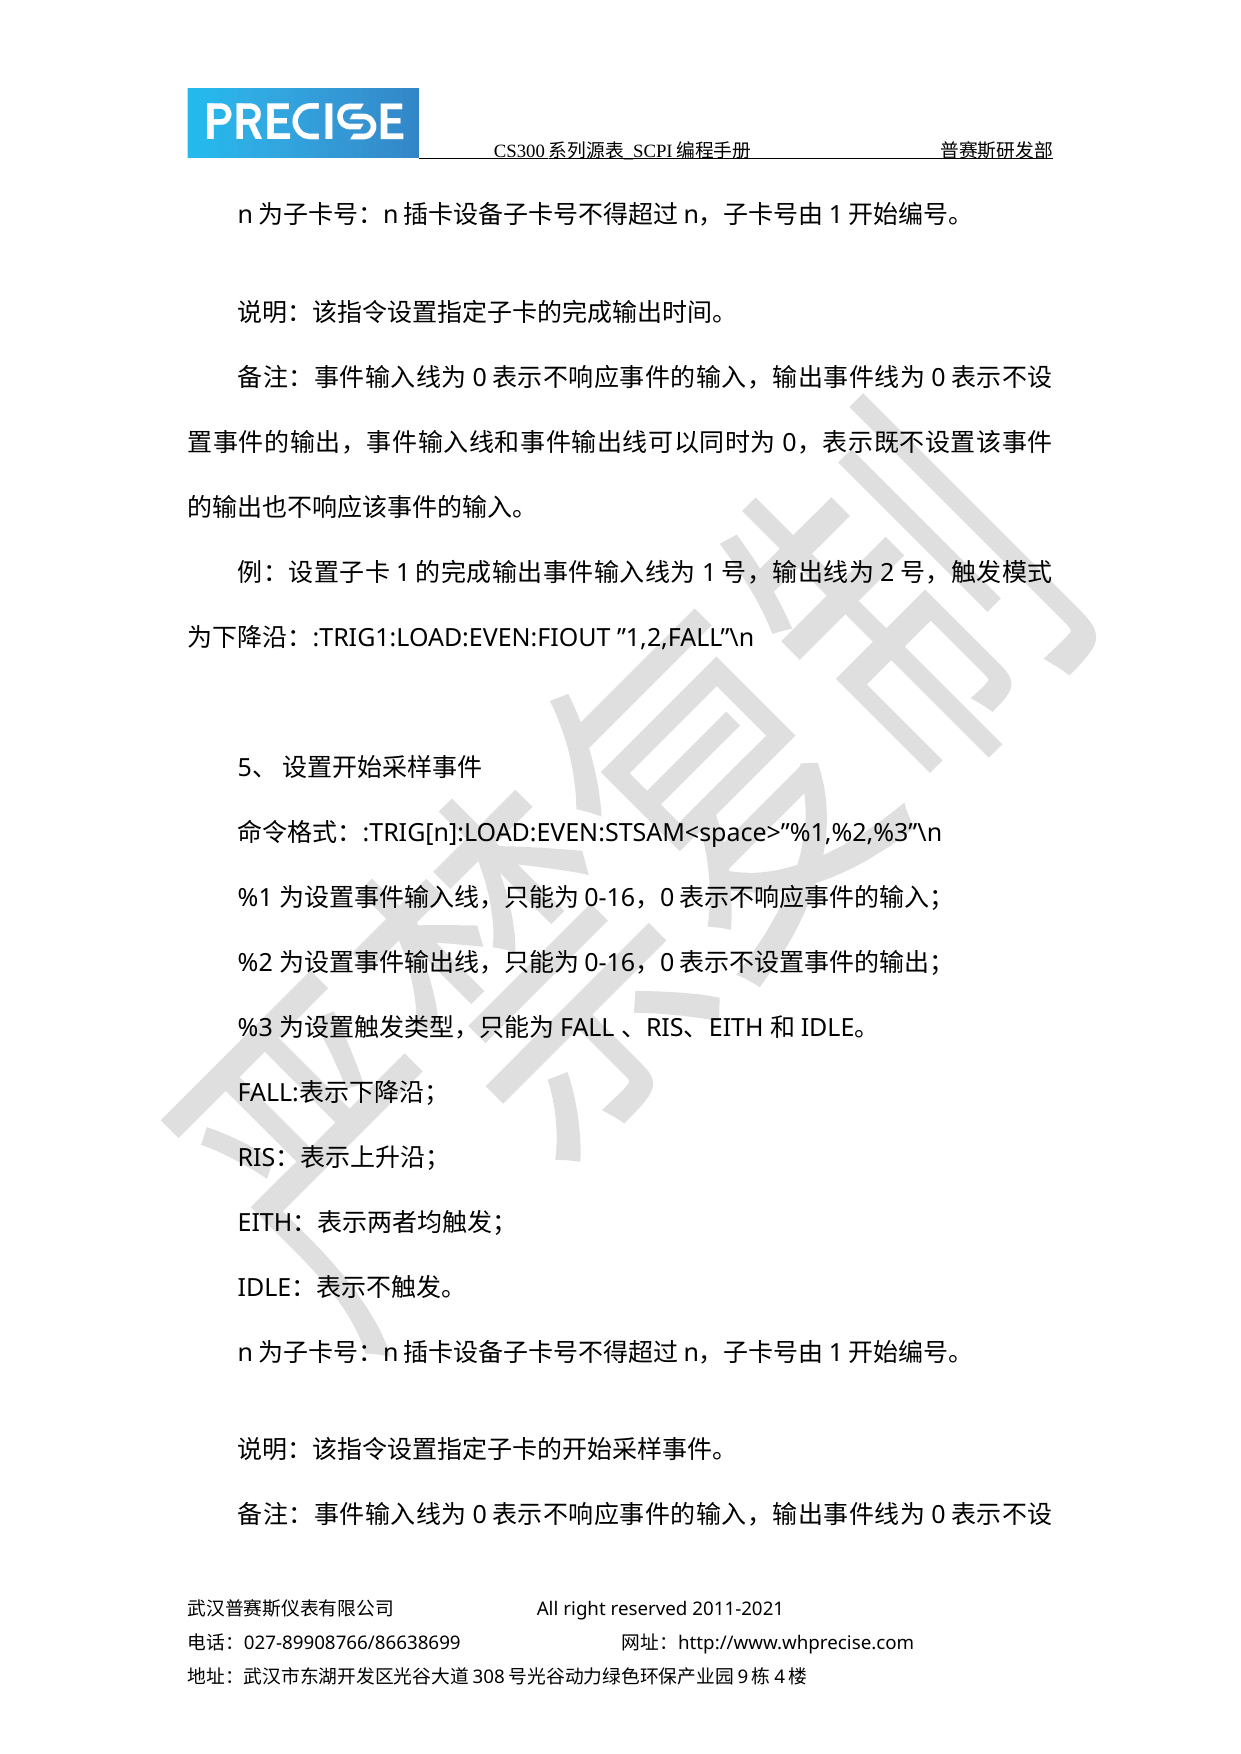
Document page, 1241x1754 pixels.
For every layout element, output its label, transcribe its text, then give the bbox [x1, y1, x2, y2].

text 命令格式：:TRIG[n]:LOAD:EVEN:STSAM<space>”%1,%2,%3”\n [187, 798, 1053, 863]
text %3 为设置触发类型，只能为 FALL 、RIS、EITH 和 IDLE。 [187, 993, 1053, 1058]
text n为子卡号：n插卡设备子卡号不得超过n，子卡号由1开始编号。 [187, 1318, 1053, 1383]
text 说明：该指令设置指定子卡的完成输出时间。 [187, 278, 1053, 343]
text 例：设置子卡1的完成输出事件输入线为1号，输出线为2号，触发模式为下降沿：:TRIG1:LOAD:EVEN:FIOUT ”1,2,FALL”\n [187, 538, 1053, 668]
picture [187, 88, 419, 158]
text %2 为设置事件输出线，只能为0-16，0表示不设置事件的输出； [187, 928, 1053, 993]
text IDLE：表示不触发。 [187, 1253, 1053, 1318]
text FALL:表示下降沿； [187, 1058, 1053, 1123]
text 说明：该指令设置指定子卡的开始采样事件。 [187, 1415, 1053, 1480]
text %1 为设置事件输入线，只能为0-16，0表示不响应事件的输入； [187, 863, 1053, 928]
text RIS：表示上升沿； [187, 1123, 1053, 1188]
text EITH：表示两者均触发； [187, 1188, 1053, 1253]
text 备注：事件输入线为0表示不响应事件的输入，输出事件线为0表示不设置事件的输出，事件输入线和事件输出线可以同时为0，表示既不设置该事件的输出也不响应该事件的输入。 [187, 343, 1053, 538]
text 备注：事件输入线为0表示不响应事件的输入，输出事件线为0表示不设置事件的输出，事件输入线和事件输出线可以同时为0，表示既不设置该事件的输出也不响应该事件的输入。 [187, 1480, 1053, 1545]
list 设置开始采样事件 [187, 733, 1053, 798]
text n为子卡号：n插卡设备子卡号不得超过n，子卡号由1开始编号。 [187, 180, 1053, 245]
